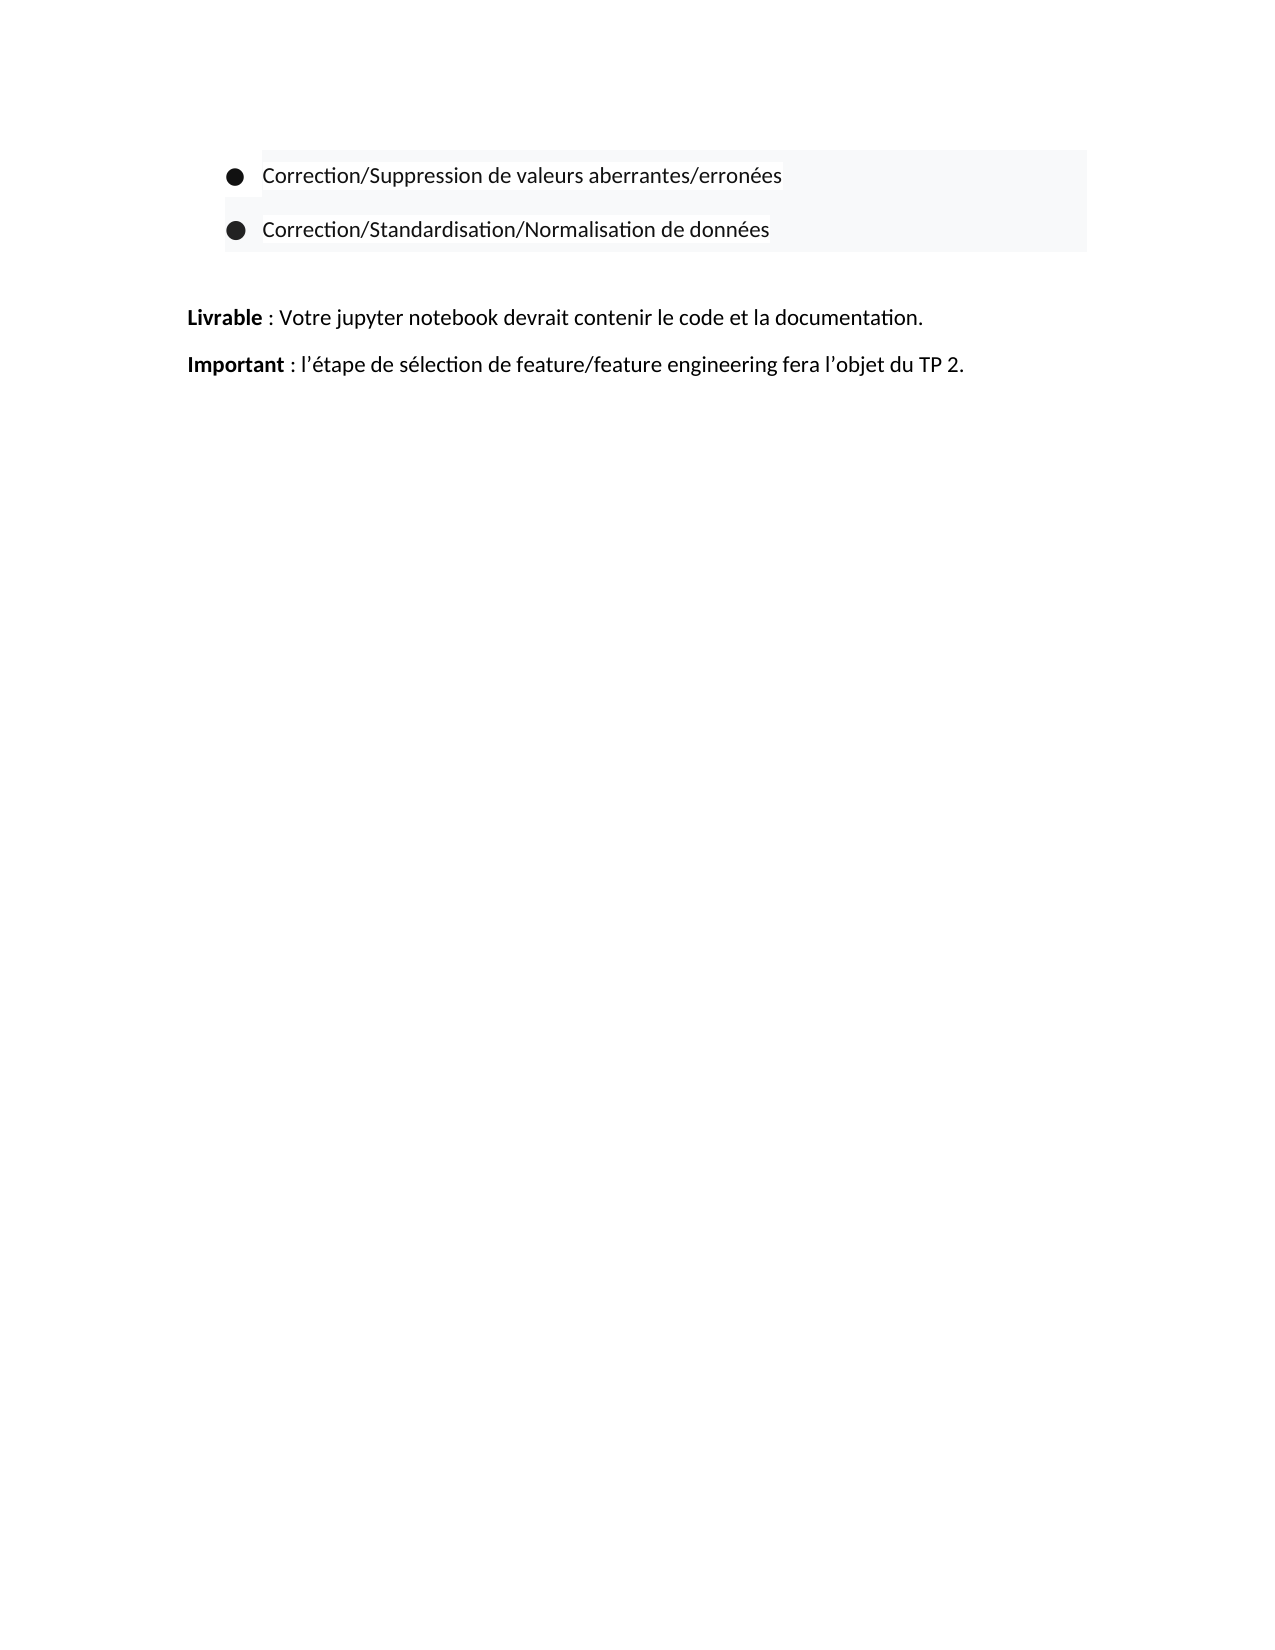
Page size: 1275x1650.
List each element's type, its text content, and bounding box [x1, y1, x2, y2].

text Important : l’étape de sélection de feature/feature engineering fera l’objet du TP 2. [187, 350, 1087, 378]
text Livrable : Votre jupyter notebook devrait contenir le code et la documentation. [187, 303, 1087, 331]
list Correction/Standardisation/Normalisation de données [225, 201, 1087, 252]
list Correction/Suppression de valeurs aberrantes/erronées [262, 150, 1087, 197]
